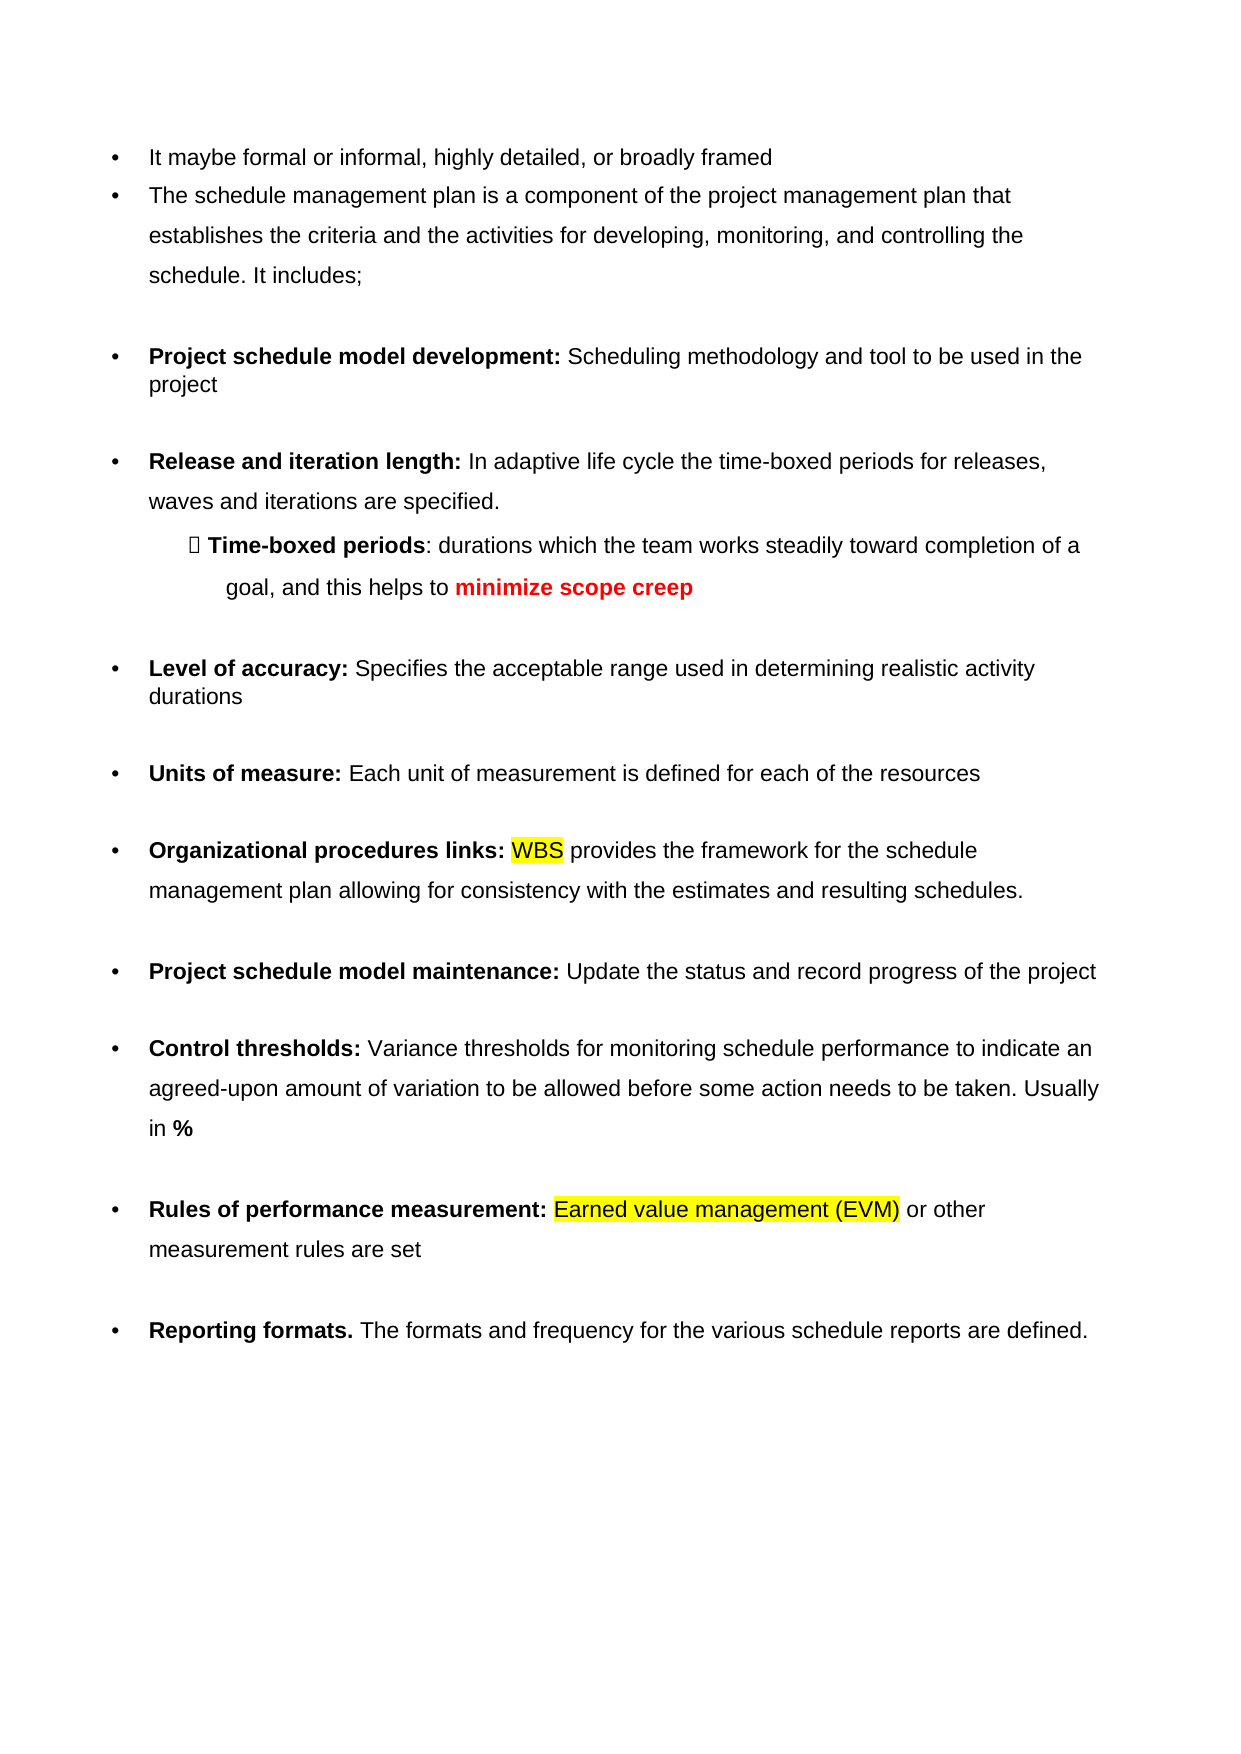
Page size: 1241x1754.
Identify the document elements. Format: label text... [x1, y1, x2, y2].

list Reporting formats. The formats and frequency for the various schedule reports are defined. [111, 1317, 1115, 1343]
list The schedule management plan is a component of the project management plan that establishes the criteria and the activities for developing, monitoring, and controlling the schedule. It includes; [111, 182, 1115, 288]
list Organizational procedures links: WBS provides the framework for the schedule management plan allowing for consistency with the estimates and resulting schedules. [111, 837, 1115, 903]
text  Time-boxed periods: durations which the team works steadily toward completion of a goal, and this helps to minimize scope creep [187, 529, 1115, 600]
list Release and iteration length: In adaptive life cycle the time-boxed periods for releases, waves and iterations are specified. [111, 448, 1115, 514]
list Project schedule model maintenance: Update the status and record progress of the project [111, 958, 1115, 984]
list Level of accuracy: Specifies the acceptable range used in determining realistic activity durations [111, 655, 1115, 709]
list Units of measure: Each unit of measurement is defined for each of the resources [111, 760, 1115, 786]
list Control thresholds: Variance thresholds for monitoring schedule performance to indicate an agreed-upon amount of variation to be allowed before some action needs to be taken. Usually in % [111, 1034, 1115, 1141]
list Project schedule model development: Scheduling methodology and tool to be used in the project [111, 343, 1115, 398]
list Rules of performance measurement: Earned value management (EVM) or other measurement rules are set [111, 1196, 1115, 1262]
list It maybe formal or informal, highly detailed, or broadly framed [111, 144, 1115, 171]
